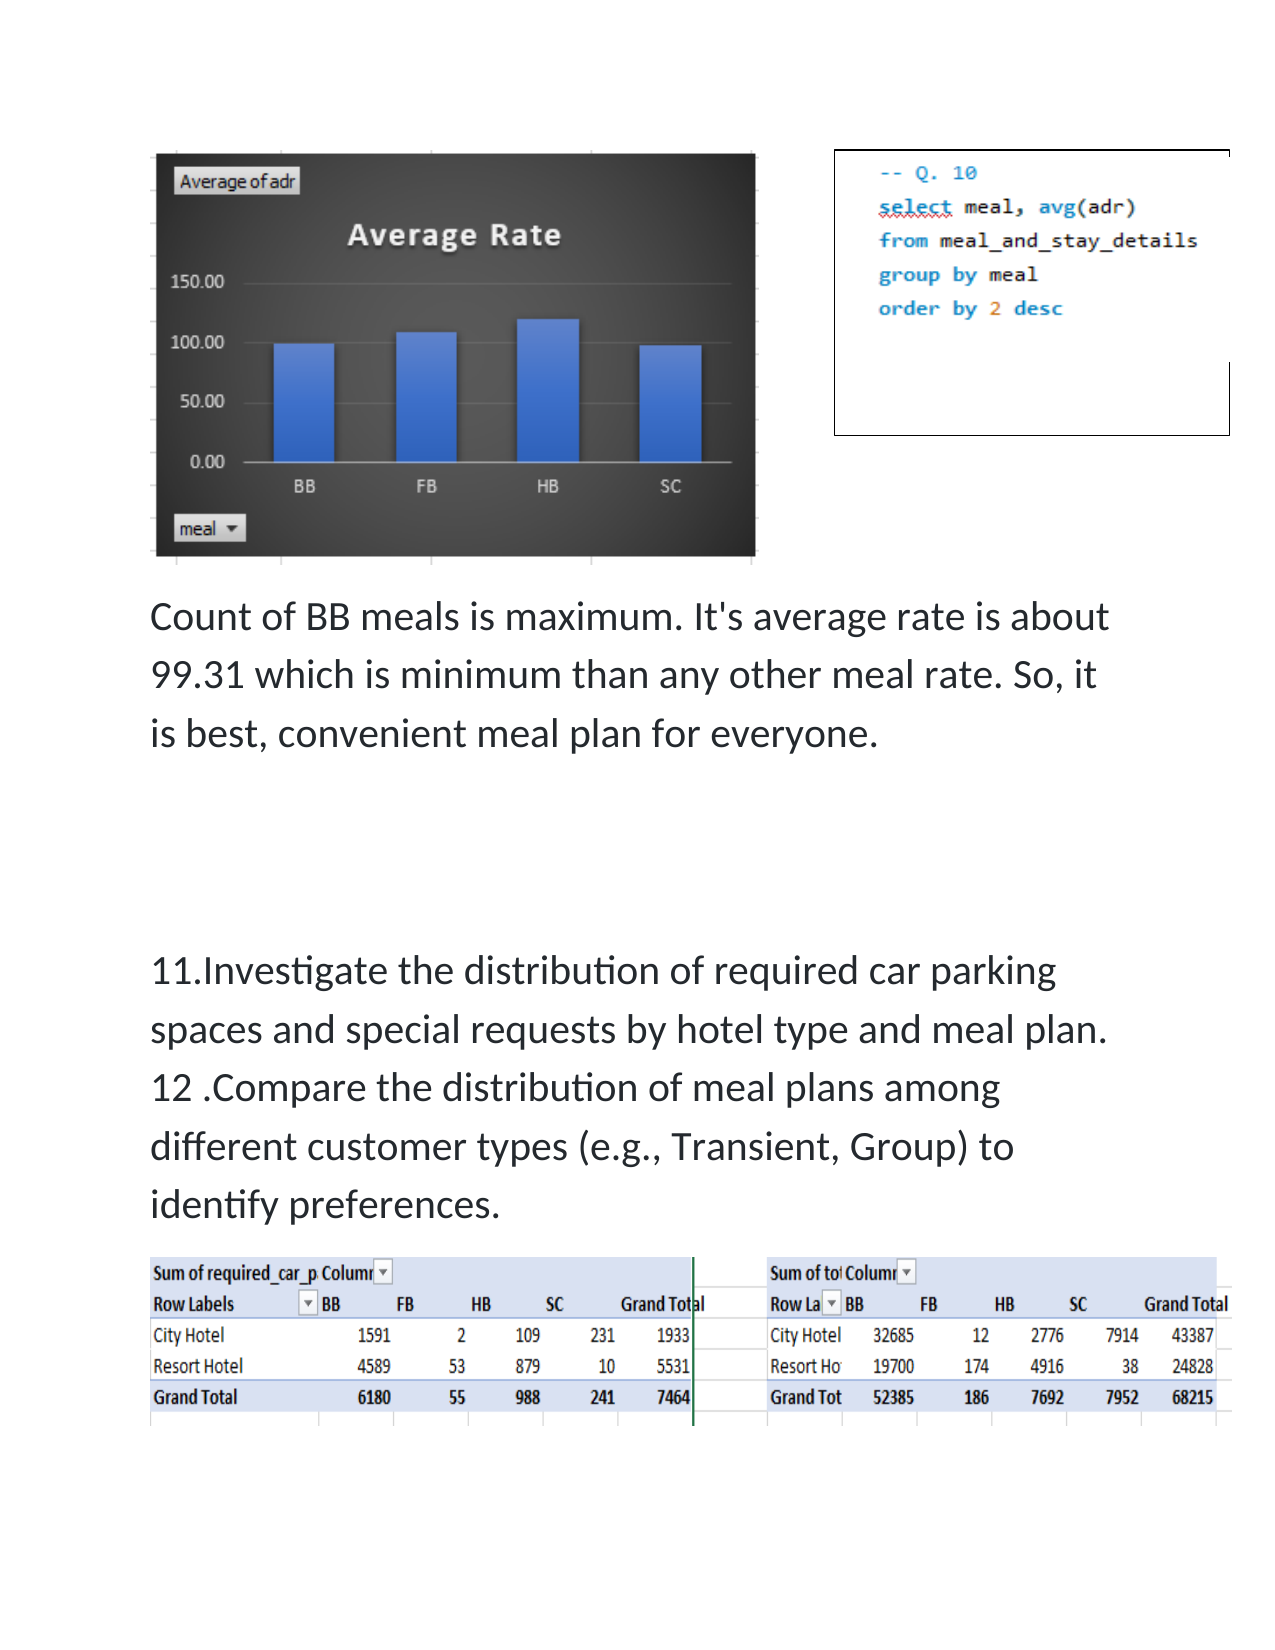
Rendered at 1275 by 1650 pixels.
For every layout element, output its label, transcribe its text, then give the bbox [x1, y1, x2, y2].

picture [849, 157, 1230, 362]
text 11.Investigate the distribution of required car parking spaces and special requests by hotel type and meal plan. 12 .Compare the distribution of meal plans among different customer types (e.g., Transient, Group) to identify preferences. [150, 944, 1125, 1229]
text Count of BB meals is maximum. It's average rate is about 99.31 which is minimum than any other meal rate. So, it is best, convenient meal plan for everyone. [150, 590, 1125, 757]
picture [150, 150, 759, 565]
picture [150, 1257, 1232, 1426]
